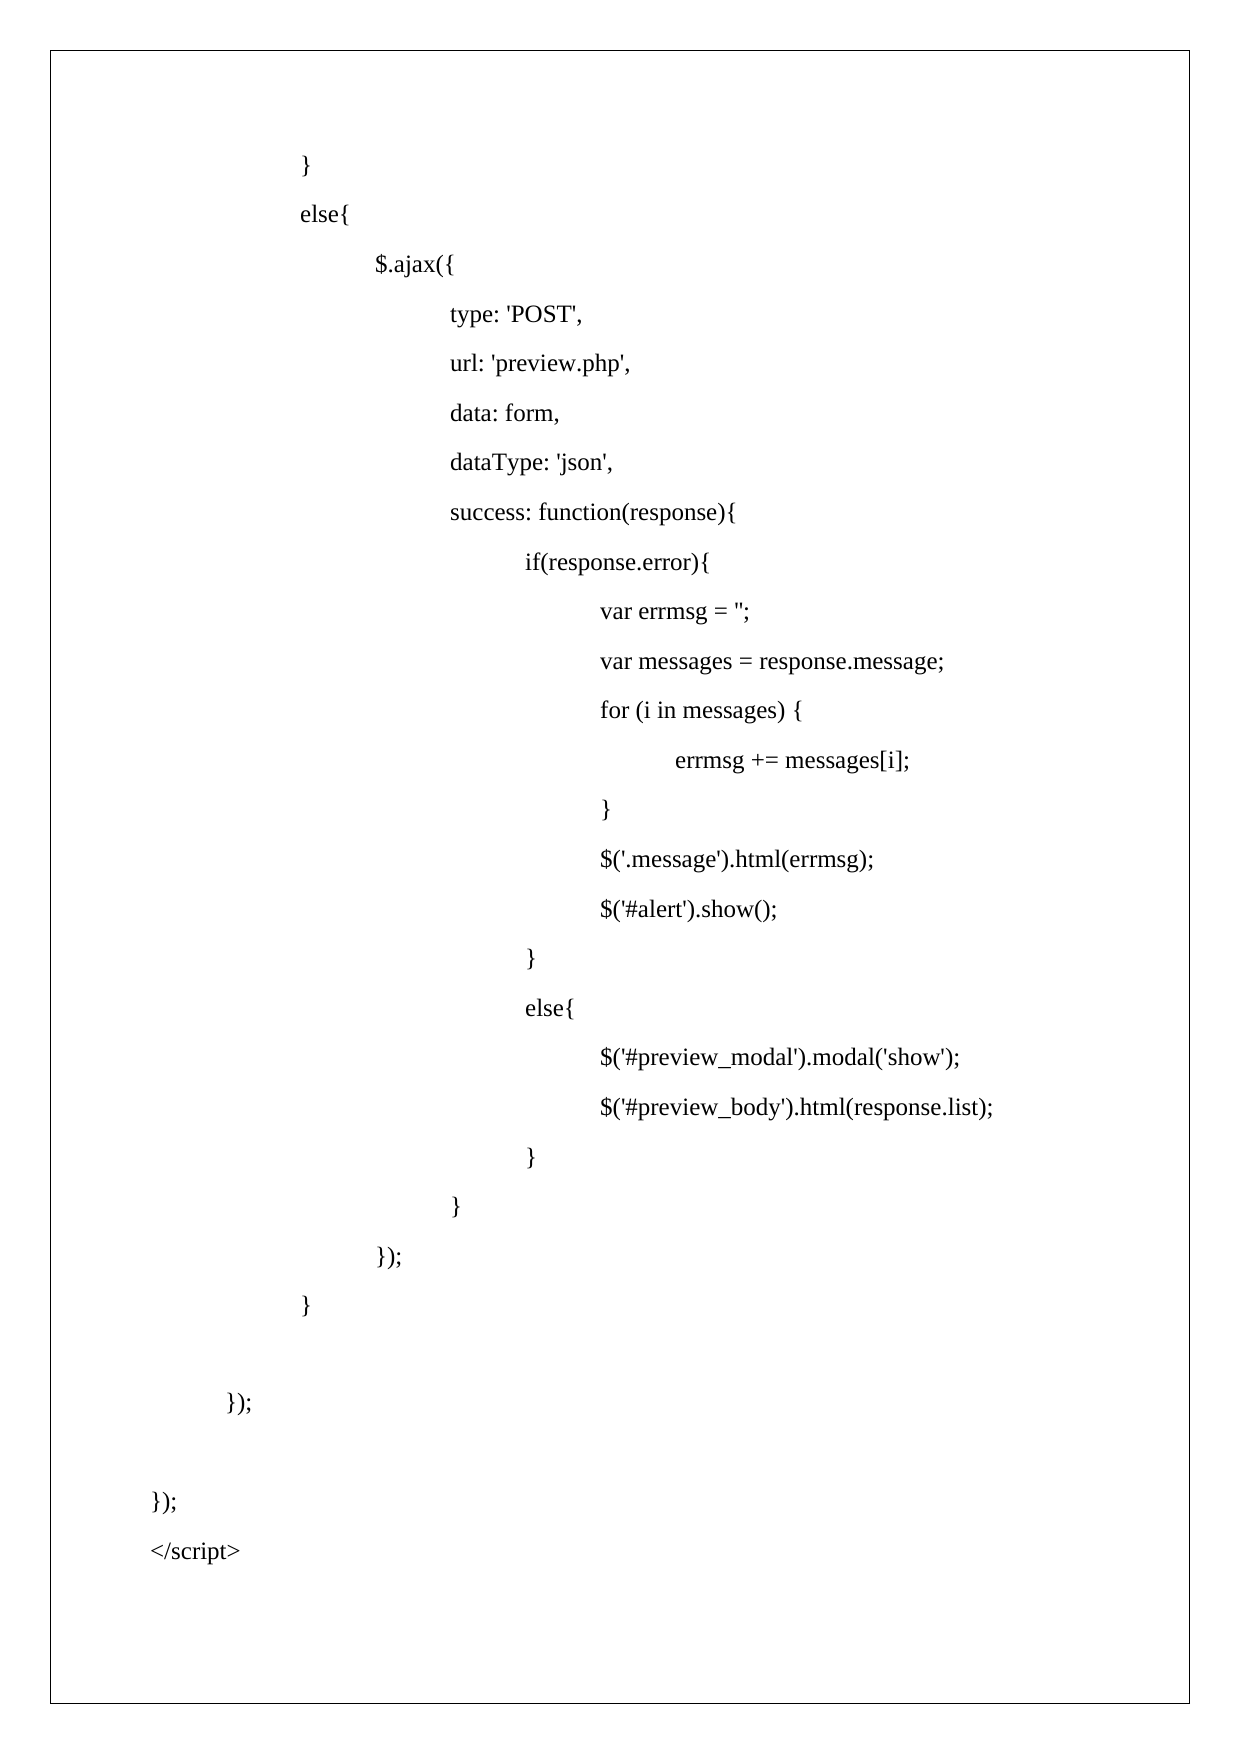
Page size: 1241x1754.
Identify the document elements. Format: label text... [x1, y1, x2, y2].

text $('#preview_modal').modal('show'); [150, 1042, 1090, 1071]
text $('.message').html(errmsg); [150, 844, 1090, 873]
text var errmsg = ''; [150, 596, 1090, 625]
text else{ [150, 993, 1090, 1022]
text data: form, [150, 398, 1090, 427]
text errmsg += messages[i]; [150, 745, 1090, 774]
text var messages = response.message; [150, 646, 1090, 674]
text else{ [150, 199, 1090, 228]
text type: 'POST', [150, 299, 1090, 327]
text url: 'preview.php', [150, 348, 1090, 377]
text </script> [150, 1536, 1090, 1565]
text }); [150, 1387, 1090, 1416]
text for (i in messages) { [150, 695, 1090, 724]
text } [150, 794, 1090, 823]
text } [150, 150, 1090, 179]
text }); [150, 1486, 1090, 1515]
text } [150, 1142, 1090, 1170]
text success: function(response){ [150, 497, 1090, 526]
text $.ajax({ [150, 249, 1090, 278]
text } [150, 1290, 1090, 1319]
text $('#alert').show(); [150, 894, 1090, 922]
text }); [150, 1241, 1090, 1269]
text } [150, 1191, 1090, 1220]
text dataType: 'json', [150, 447, 1090, 476]
text $('#preview_body').html(response.list); [150, 1092, 1090, 1121]
text if(response.error){ [150, 547, 1090, 575]
text } [150, 943, 1090, 972]
